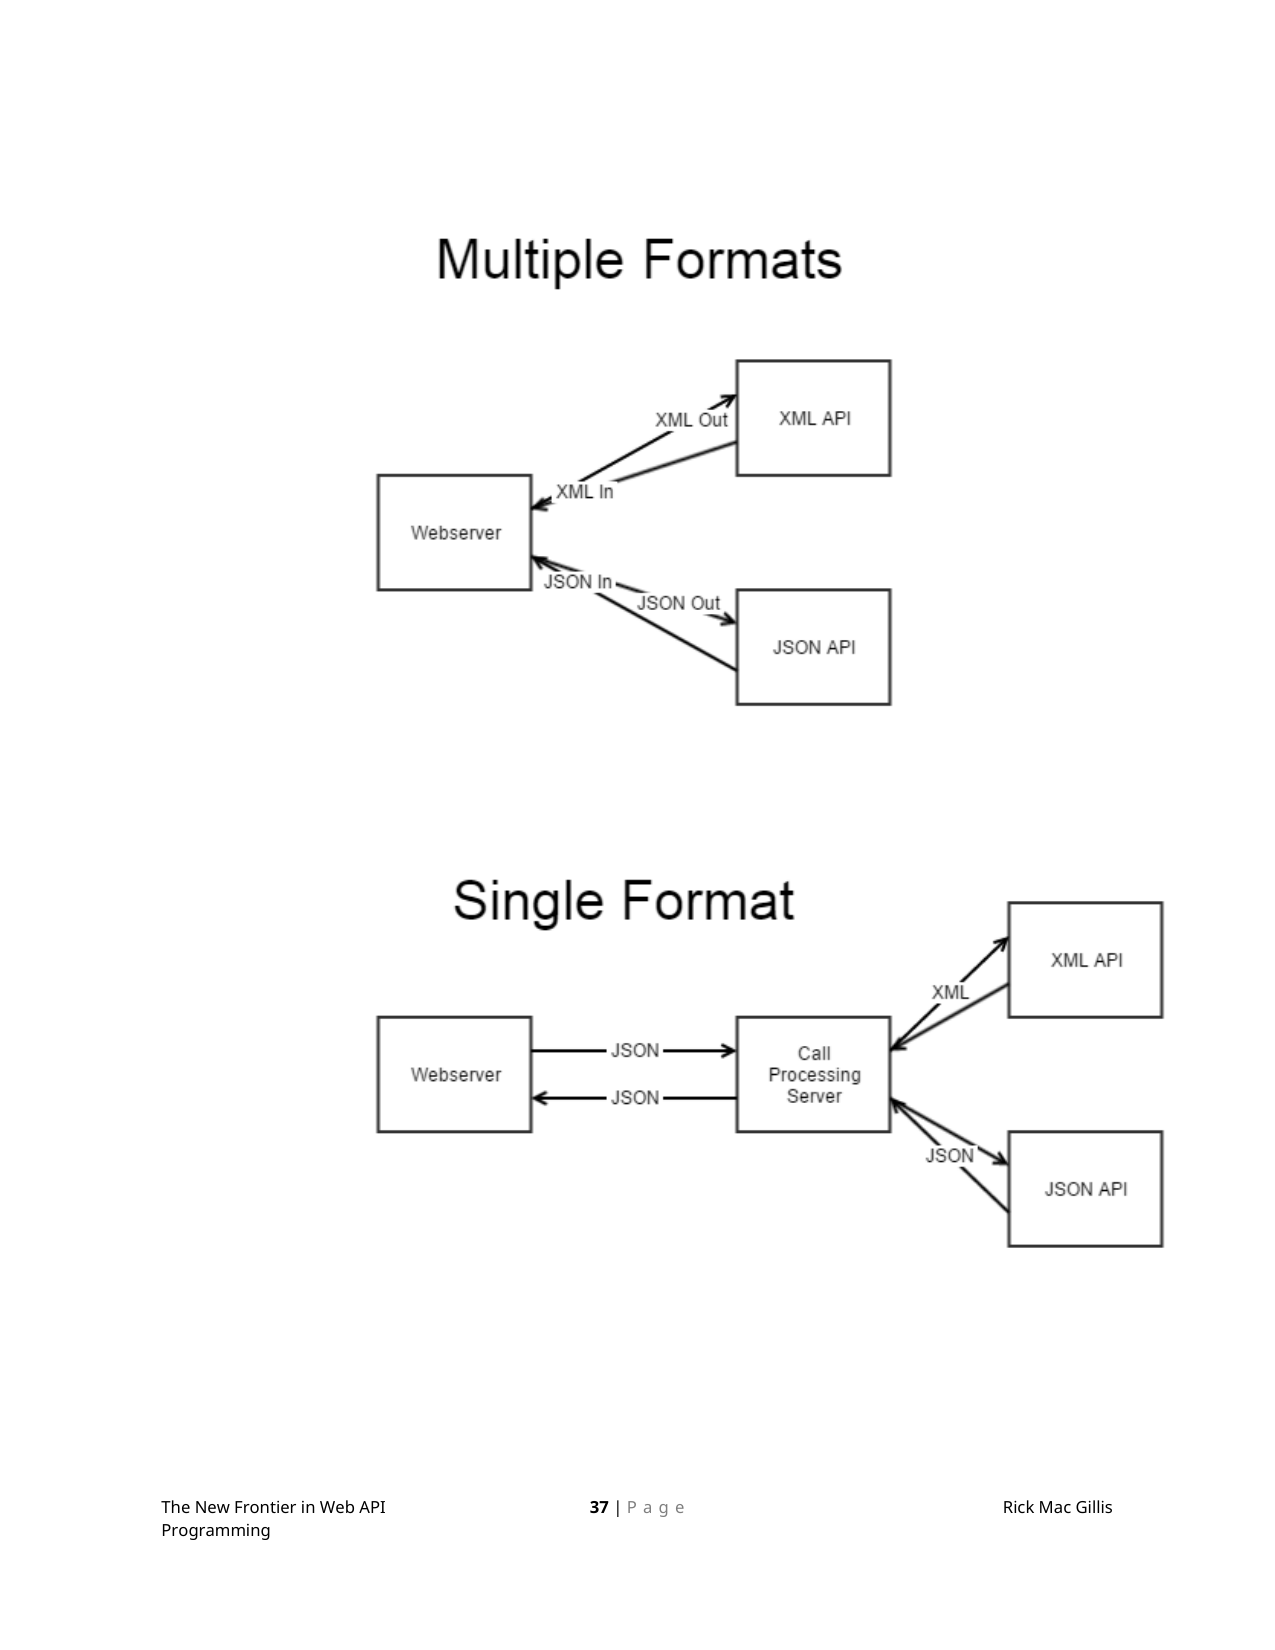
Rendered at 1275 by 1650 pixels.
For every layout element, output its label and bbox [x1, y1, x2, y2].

picture [225, 149, 1201, 1277]
